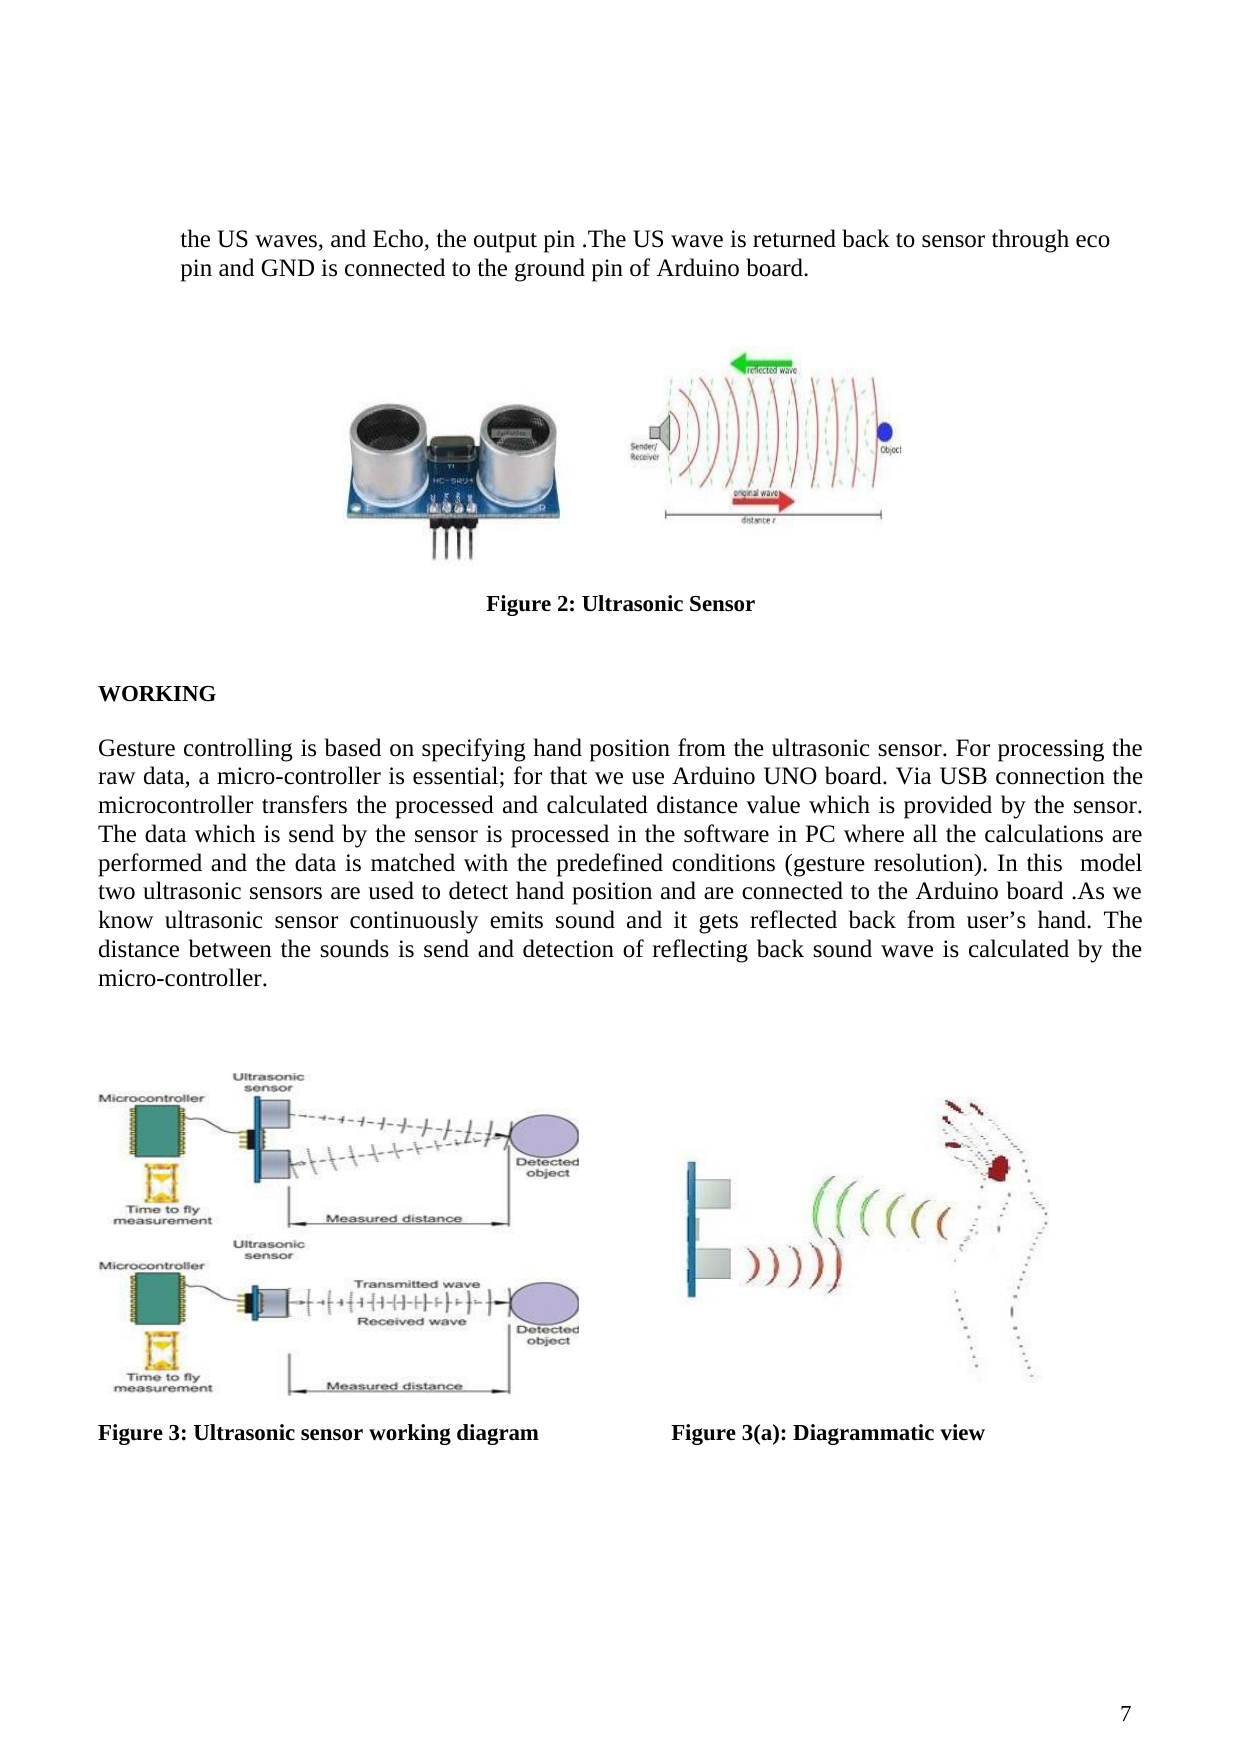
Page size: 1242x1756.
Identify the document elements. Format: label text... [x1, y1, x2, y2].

text Gesture controlling is based on specifying hand position from the ultrasonic sensor. For processing the raw data, a micro-controller is essential; for that we use Arduino UNO board. Via USB connection the microcontroller transfers the processed and calculated distance value which is provided by the sensor. The data which is send by the sensor is processed in the software in PC where all the calculations are performed and the data is matched with the predefined conditions (gesture resolution). In this model two ultrasonic sensors are used to detect hand position and are connected to the Arduino board .As we know ultrasonic sensor continuously emits sound and it gets reflected back from user’s hand. The distance between the sounds is send and detection of reflecting back sound wave is calculated by the micro-controller. [98, 733, 1144, 991]
picture [676, 1097, 1050, 1383]
text Figure 2: Ultrasonic Sensor [423, 589, 818, 616]
picture [342, 346, 902, 566]
picture [97, 1073, 579, 1396]
text WORKING [98, 681, 1156, 707]
text the US waves, and Echo, the output pin .The US wave is returned back to sensor through eco pin and GND is connected to the ground pin of Arduino board. [180, 224, 1142, 282]
